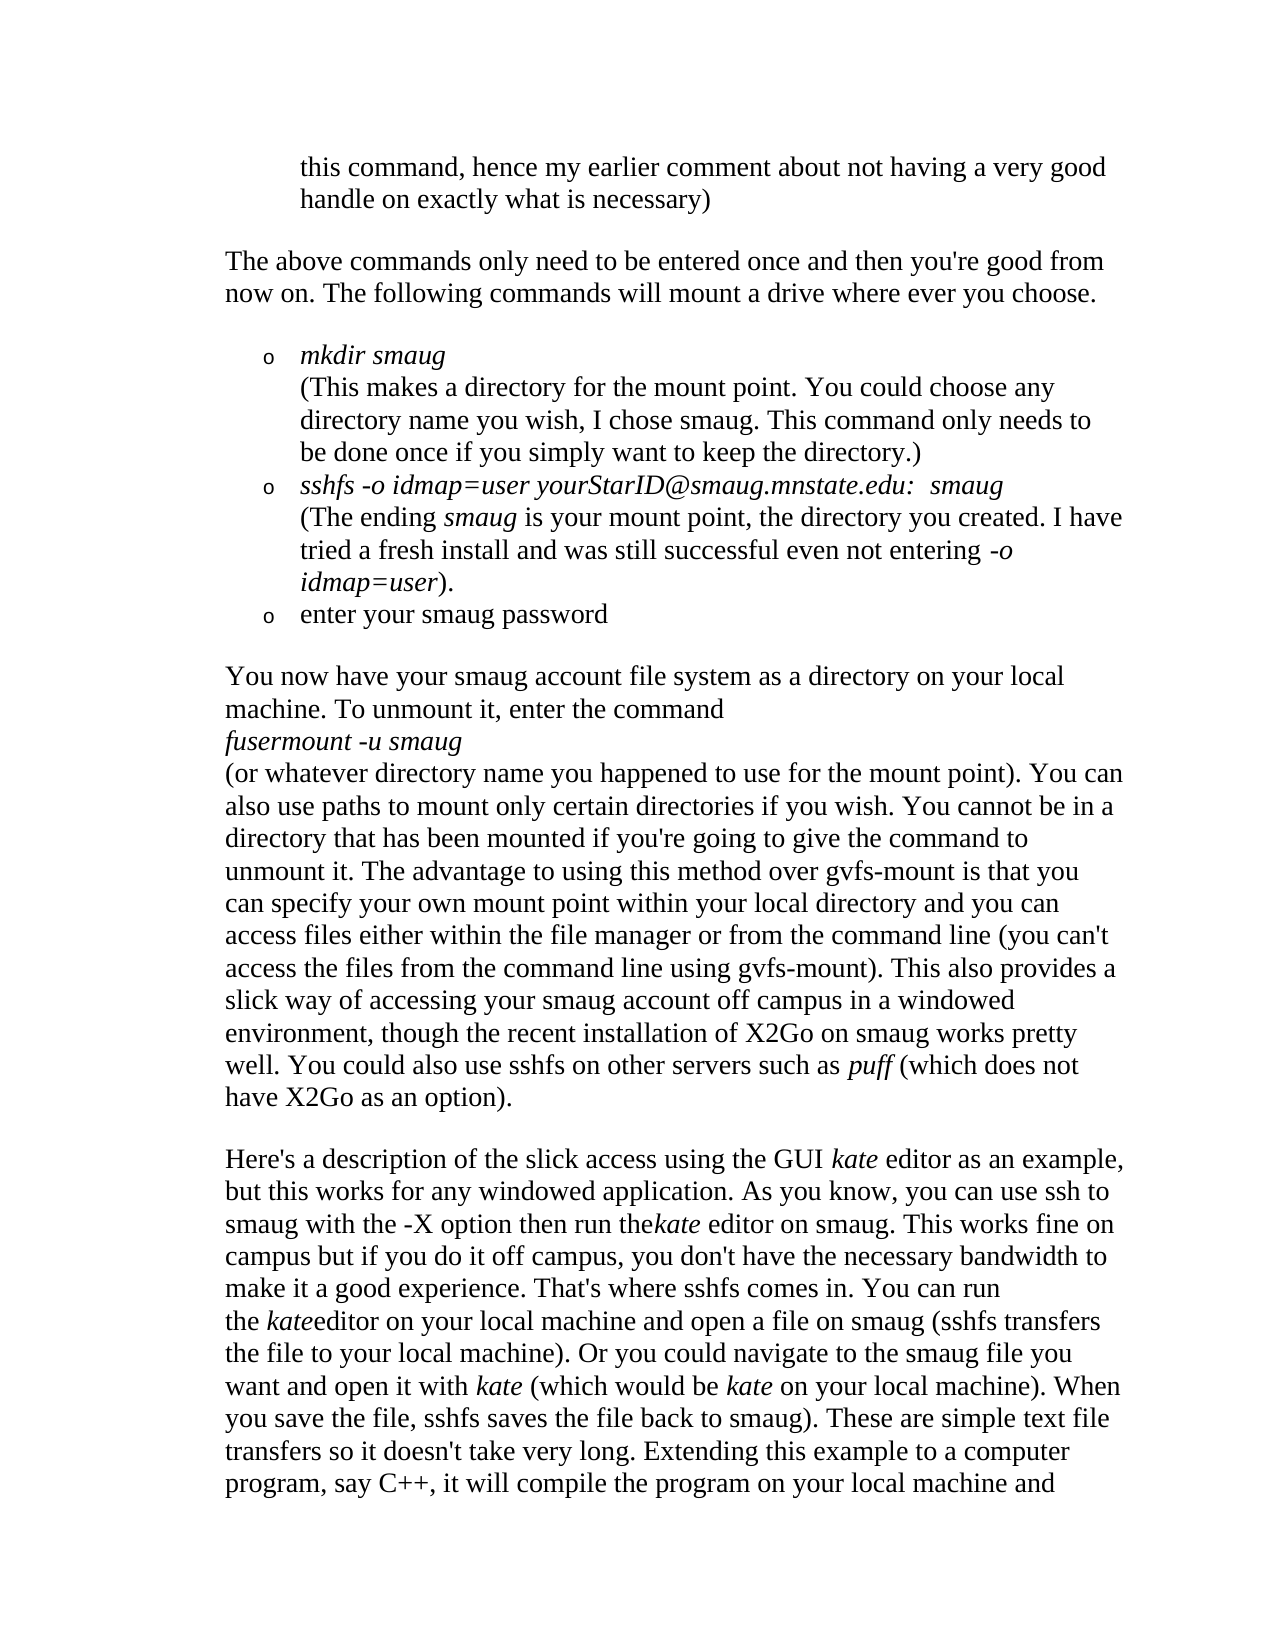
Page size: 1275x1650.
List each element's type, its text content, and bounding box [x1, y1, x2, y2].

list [262, 150, 1125, 215]
text You now have your smaug account file system as a directory on your local machine. To unmount it, enter the command fusermount -u smaug (or whatever directory name you happened to use for the mount point). You can also use paths to mount only certain directories if you wish. You cannot be in a directory that has been mounted if you're going to give the command to unmount it. The advantage to using this method over gvfs-mount is that you can specify your own mount point within your local directory and you can access files either within the file manager or from the command line (you can't access the files from the command line using gvfs-mount). This also provides a slick way of accessing your smaug account off campus in a windowed environment, though the recent installation of X2Go on smaug works pretty well. You could also use sshfs on other servers such as puff (which does not have X2Go as an option). [225, 659, 1125, 1113]
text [225, 1142, 1125, 1498]
list mkdir smaug (This makes a directory for the mount point. You could choose any directory name you wish, I chose smaug. This command only needs to be done once if you simply want to keep the directory.) [262, 338, 1125, 468]
list enter your smaug password [262, 597, 1125, 630]
text The above commands only need to be entered once and then you're good from now on. The following commands will mount a drive where ever you choose. [225, 244, 1125, 309]
list sshfs -o idmap=user yourStarID@smaug.mnstate.edu: smaug (The ending smaug is your mount point, the directory you created. I have tried a fresh install and was still successful even not entering -o idmap=user). [262, 468, 1125, 597]
